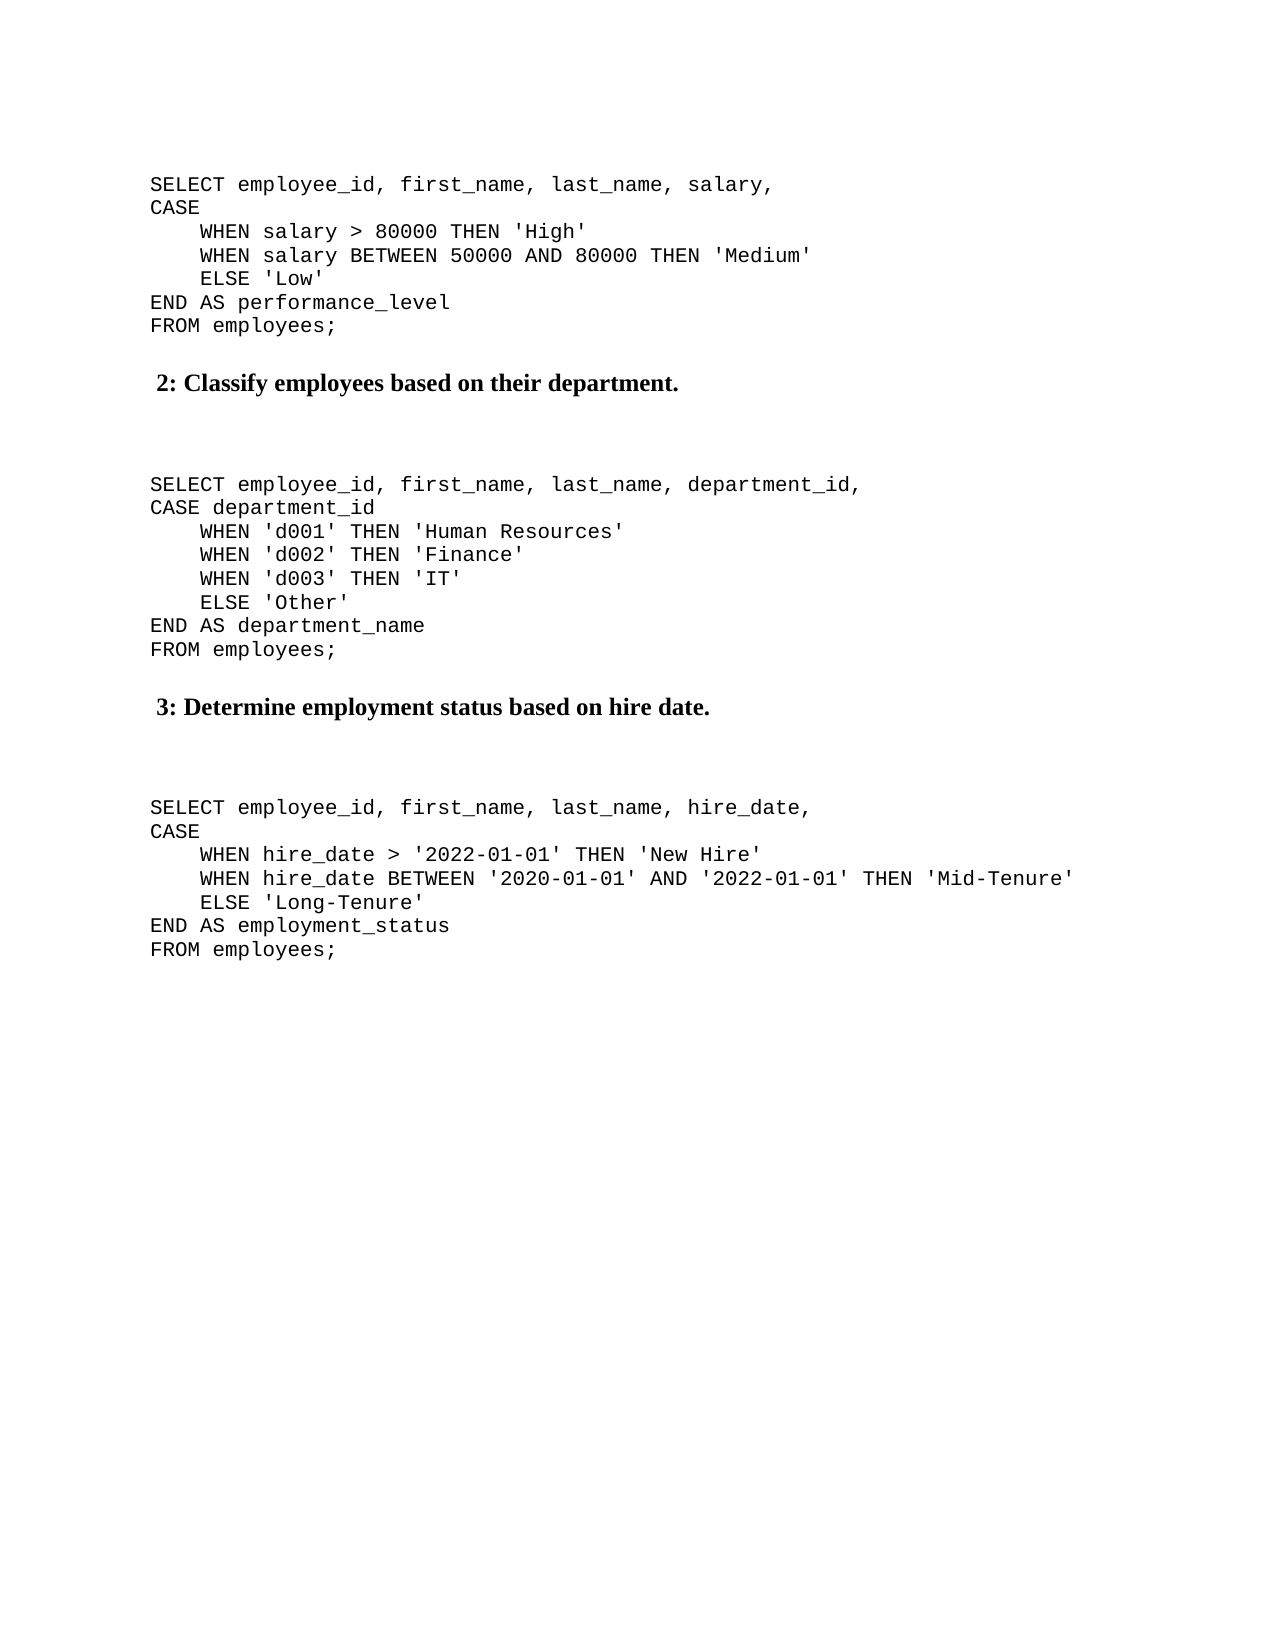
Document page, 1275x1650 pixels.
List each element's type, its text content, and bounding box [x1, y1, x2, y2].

text 3: Determine employment status based on hire date. [150, 692, 1125, 721]
text CASE department_id [150, 497, 1125, 521]
text WHEN salary BETWEEN 50000 AND 80000 THEN 'Medium' [150, 244, 1125, 268]
text FROM employees; [150, 639, 1125, 663]
text ELSE 'Other' [150, 592, 1125, 615]
text SELECT employee_id, first_name, last_name, department_id, [150, 473, 1125, 497]
text WHEN 'd002' THEN 'Finance' [150, 544, 1125, 568]
text WHEN 'd003' THEN 'IT' [150, 568, 1125, 592]
text FROM employees; [150, 316, 1125, 339]
text ELSE 'Long-Tenure' [150, 892, 1125, 915]
text WHEN hire_date BETWEEN '2020-01-01' AND '2022-01-01' THEN 'Mid-Tenure' [150, 868, 1125, 892]
text WHEN salary > 80000 THEN 'High' [150, 221, 1125, 244]
text END AS department_name [150, 615, 1125, 639]
text 2: Classify employees based on their department. [150, 368, 1125, 397]
text ELSE 'Low' [150, 268, 1125, 292]
text SELECT employee_id, first_name, last_name, salary, [150, 174, 1125, 197]
text END AS performance_level [150, 292, 1125, 316]
text CASE [150, 821, 1125, 844]
text END AS employment_status [150, 915, 1125, 939]
text CASE [150, 197, 1125, 221]
text WHEN 'd001' THEN 'Human Resources' [150, 521, 1125, 544]
text WHEN hire_date > '2022-01-01' THEN 'New Hire' [150, 844, 1125, 868]
text FROM employees; [150, 939, 1125, 963]
text SELECT employee_id, first_name, last_name, hire_date, [150, 797, 1125, 821]
